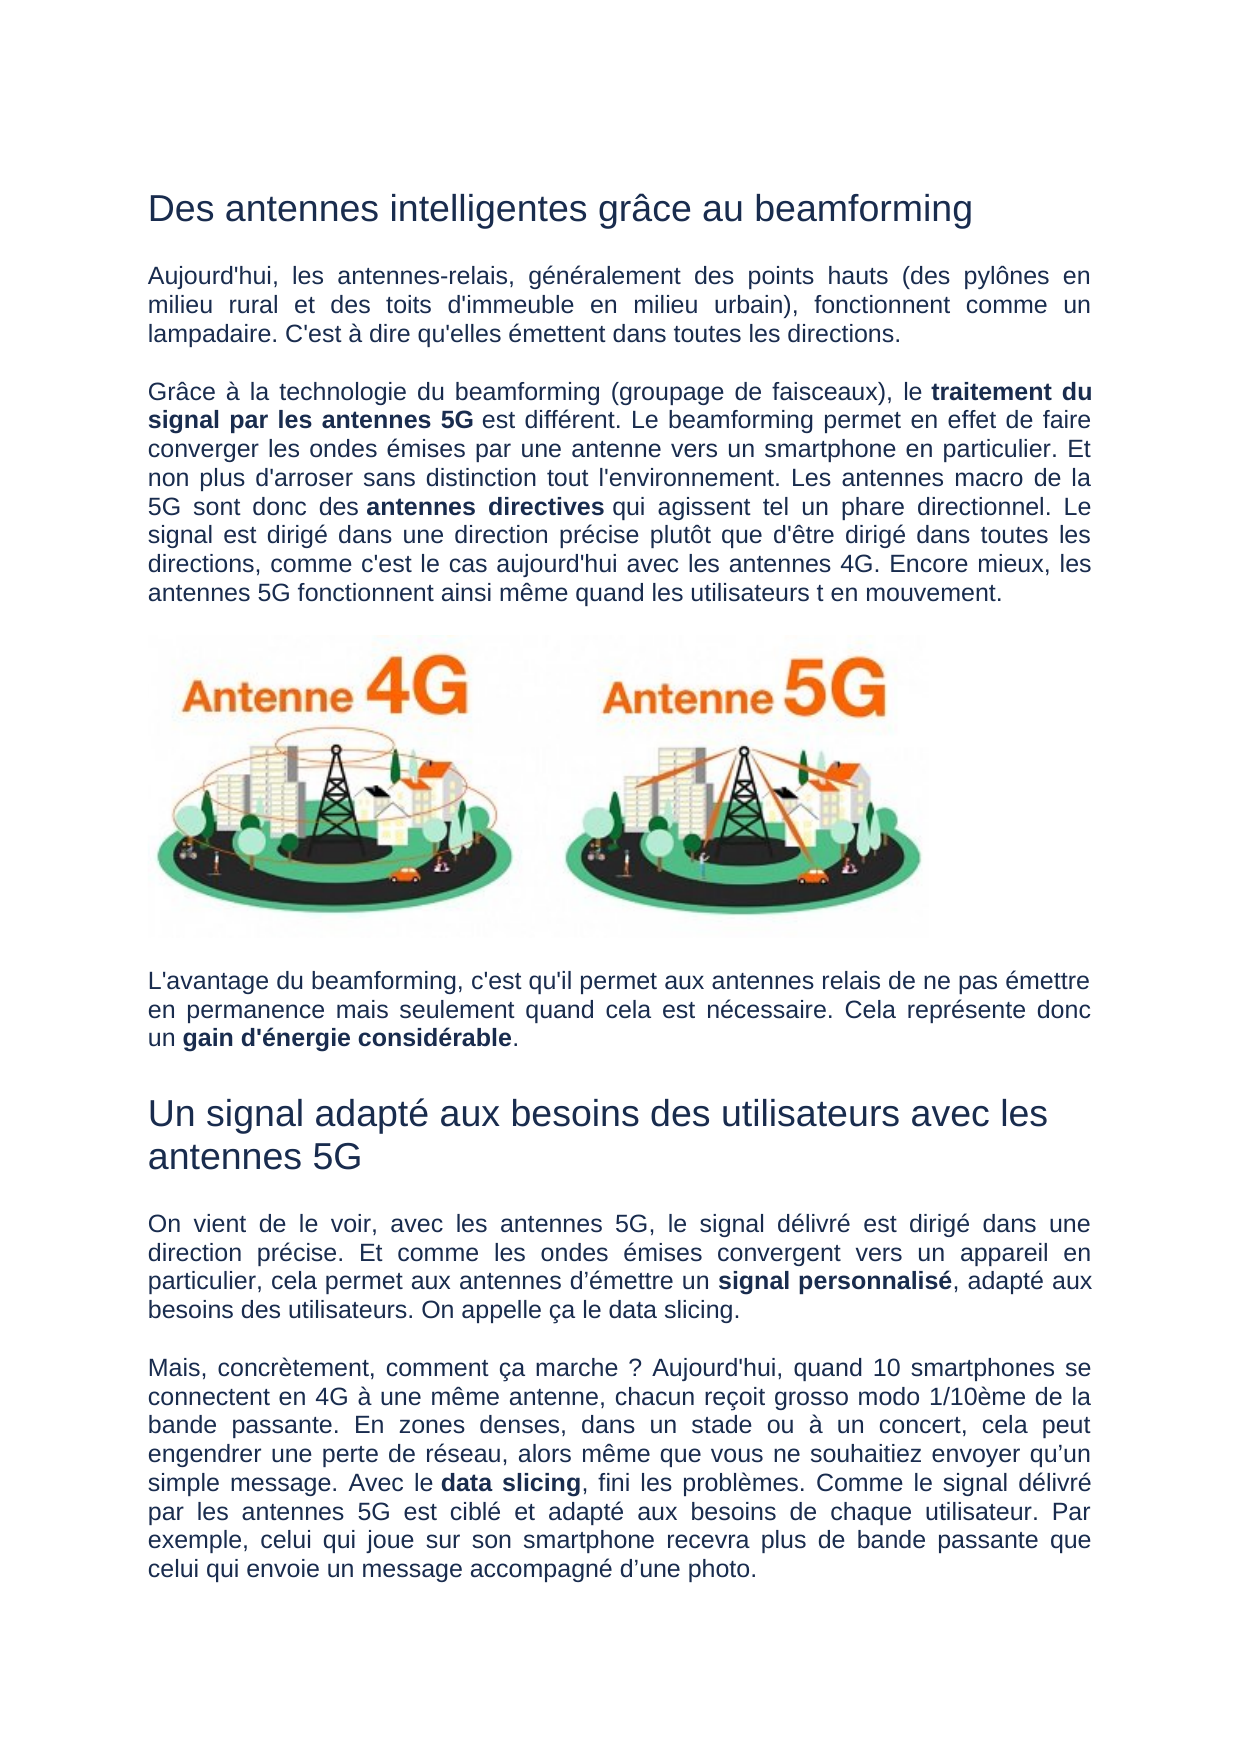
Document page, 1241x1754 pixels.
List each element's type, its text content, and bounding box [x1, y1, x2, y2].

text On vient de le voir, avec les antennes 5G, le signal délivré est dirigé dans une direction précise. Et comme les ondes émises convergent vers un appareil en particulier, cela permet aux antennes d’émettre un signal personnalisé, adapté aux besoins des utilisateurs. On appelle ça le data slicing. [148, 1209, 1093, 1324]
text Mais, concrètement, comment ça marche ? Aujourd'hui, quand 10 smartphones se connectent en 4G à une même antenne, chacun reçoit grosso modo 1/10ème de la bande passante. En zones denses, dans un stade ou à un concert, cela peut engendrer une perte de réseau, alors même que vous ne souhaitiez envoyer qu’un simple message. Avec le data slicing, fini les problèmes. Comme le signal délivré par les antennes 5G est ciblé et adapté aux besoins de chaque utilisateur. Par exemple, celui qui joue sur son smartphone recevra plus de bande passante que celui qui envoie un message accompagné d’une photo. [148, 1353, 1093, 1583]
text Grâce à la technologie du beamforming (groupage de faisceaux), le traitement du signal par les antennes 5G est différent. Le beamforming permet en effet de faire converger les ondes émises par une antenne vers un smartphone en particulier. Et non plus d'arroser sans distinction tout l'environnement. Les antennes macro de la 5G sont donc des antennes directives qui agissent tel un phare directionnel. Le signal est dirigé dans une direction précise plutôt que d'être dirigé dans toutes les directions, comme c'est le cas aujourd'hui avec les antennes 4G. Encore mieux, les antennes 5G fonctionnent ainsi même quand les utilisateurs t en mouvement. [148, 376, 1093, 606]
text Un signal adapté aux besoins des utilisateurs avec les antennes 5G [148, 1091, 1093, 1177]
picture [147, 635, 929, 938]
text L'avantage du beamforming, c'est qu'il permet aux antennes relais de ne pas émettre en permanence mais seulement quand cela est nécessaire. Cela représente donc un gain d'énergie considérable. [148, 966, 1093, 1052]
text Aujourd'hui, les antennes-relais, généralement des points hauts (des pylônes en milieu rural et des toits d'immeuble en milieu urbain), fonctionnent comme un lampadaire. C'est à dire qu'elles émettent dans toutes les directions. [148, 261, 1093, 347]
text Des antennes intelligentes grâce au beamforming [148, 187, 1093, 230]
